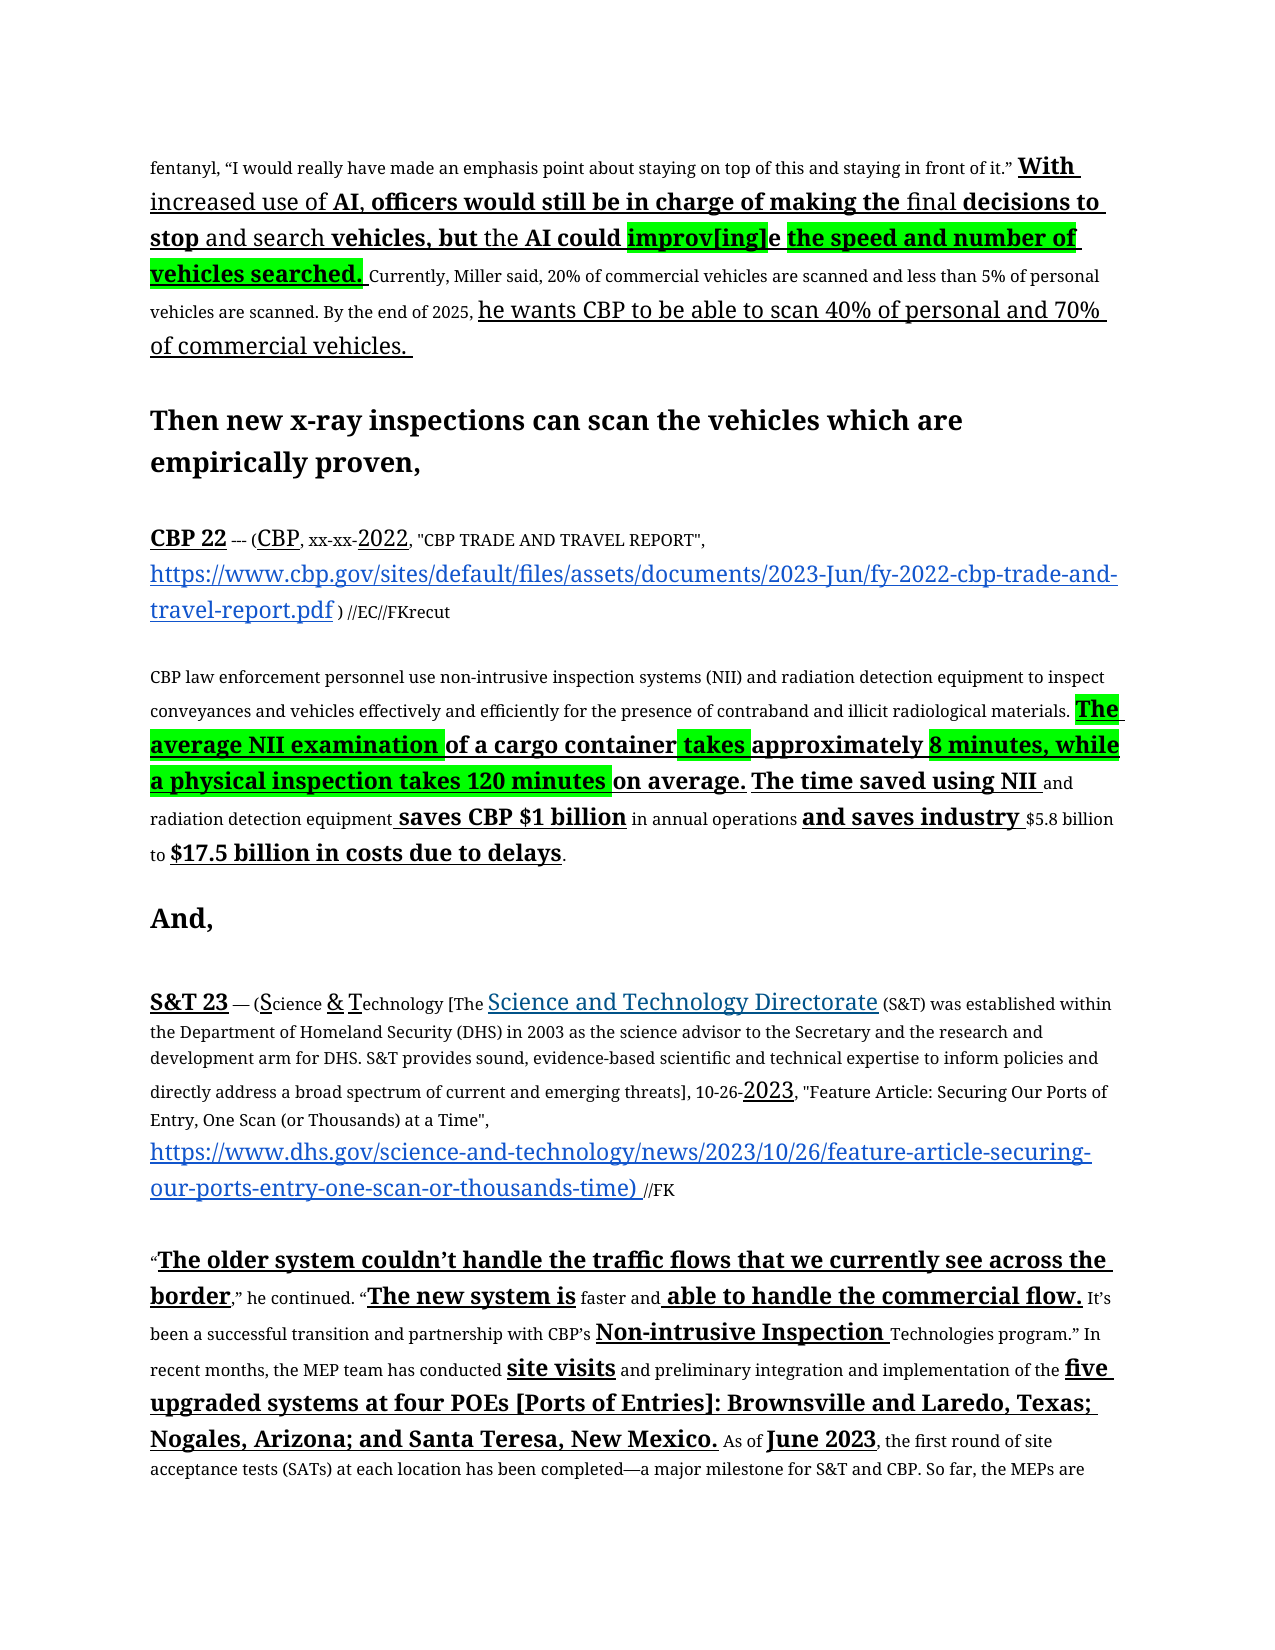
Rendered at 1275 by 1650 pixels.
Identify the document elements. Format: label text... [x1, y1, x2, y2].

subtitle Then new x-ray inspections can scan the vehicles which are empirically proven, [150, 402, 1125, 481]
subtitle And, [150, 899, 1125, 936]
text S&T 23 — (Science & Technology [The Science and Technology Directorate (S&T) was established within the Department of Homeland Security (DHS) in 2003 as the science advisor to the Secretary and the research and development arm for DHS. S&T provides sound, evidence-based scientific and technical expertise to inform policies and directly address a broad spectrum of current and emerging threats], 10-26-2023, "Feature Article: Securing Our Ports of Entry, One Scan (or Thousands) at a Time", https://www.dhs.gov/science-and-technology/news/2023/10/26/feature-article-securing-our-ports-entry-one-scan-or-thousands-time) //FK [150, 986, 1125, 1203]
text CBP law enforcement personnel use non-intrusive inspection systems (NII) and radiation detection equipment to inspect conveyances and vehicles effectively and efficiently for the presence of contraband and illicit radiological materials. The average NII examination of a cargo container takes approximately 8 minutes, while a physical inspection takes 120 minutes on average. The time saved using NII and radiation detection equipment saves CBP $1 billion in annual operations and saves industry $5.8 billion to $17.5 billion in costs due to delays. [150, 666, 1125, 868]
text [150, 1244, 1125, 1481]
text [150, 150, 1125, 361]
text CBP 22 --- (CBP, xx-xx-2022, "CBP TRADE AND TRAVEL REPORT", https://www.cbp.gov/sites/default/files/assets/documents/2023-Jun/fy-2022-cbp-trade-and-travel-report.pdf ) //EC//FKrecut [150, 522, 1125, 625]
